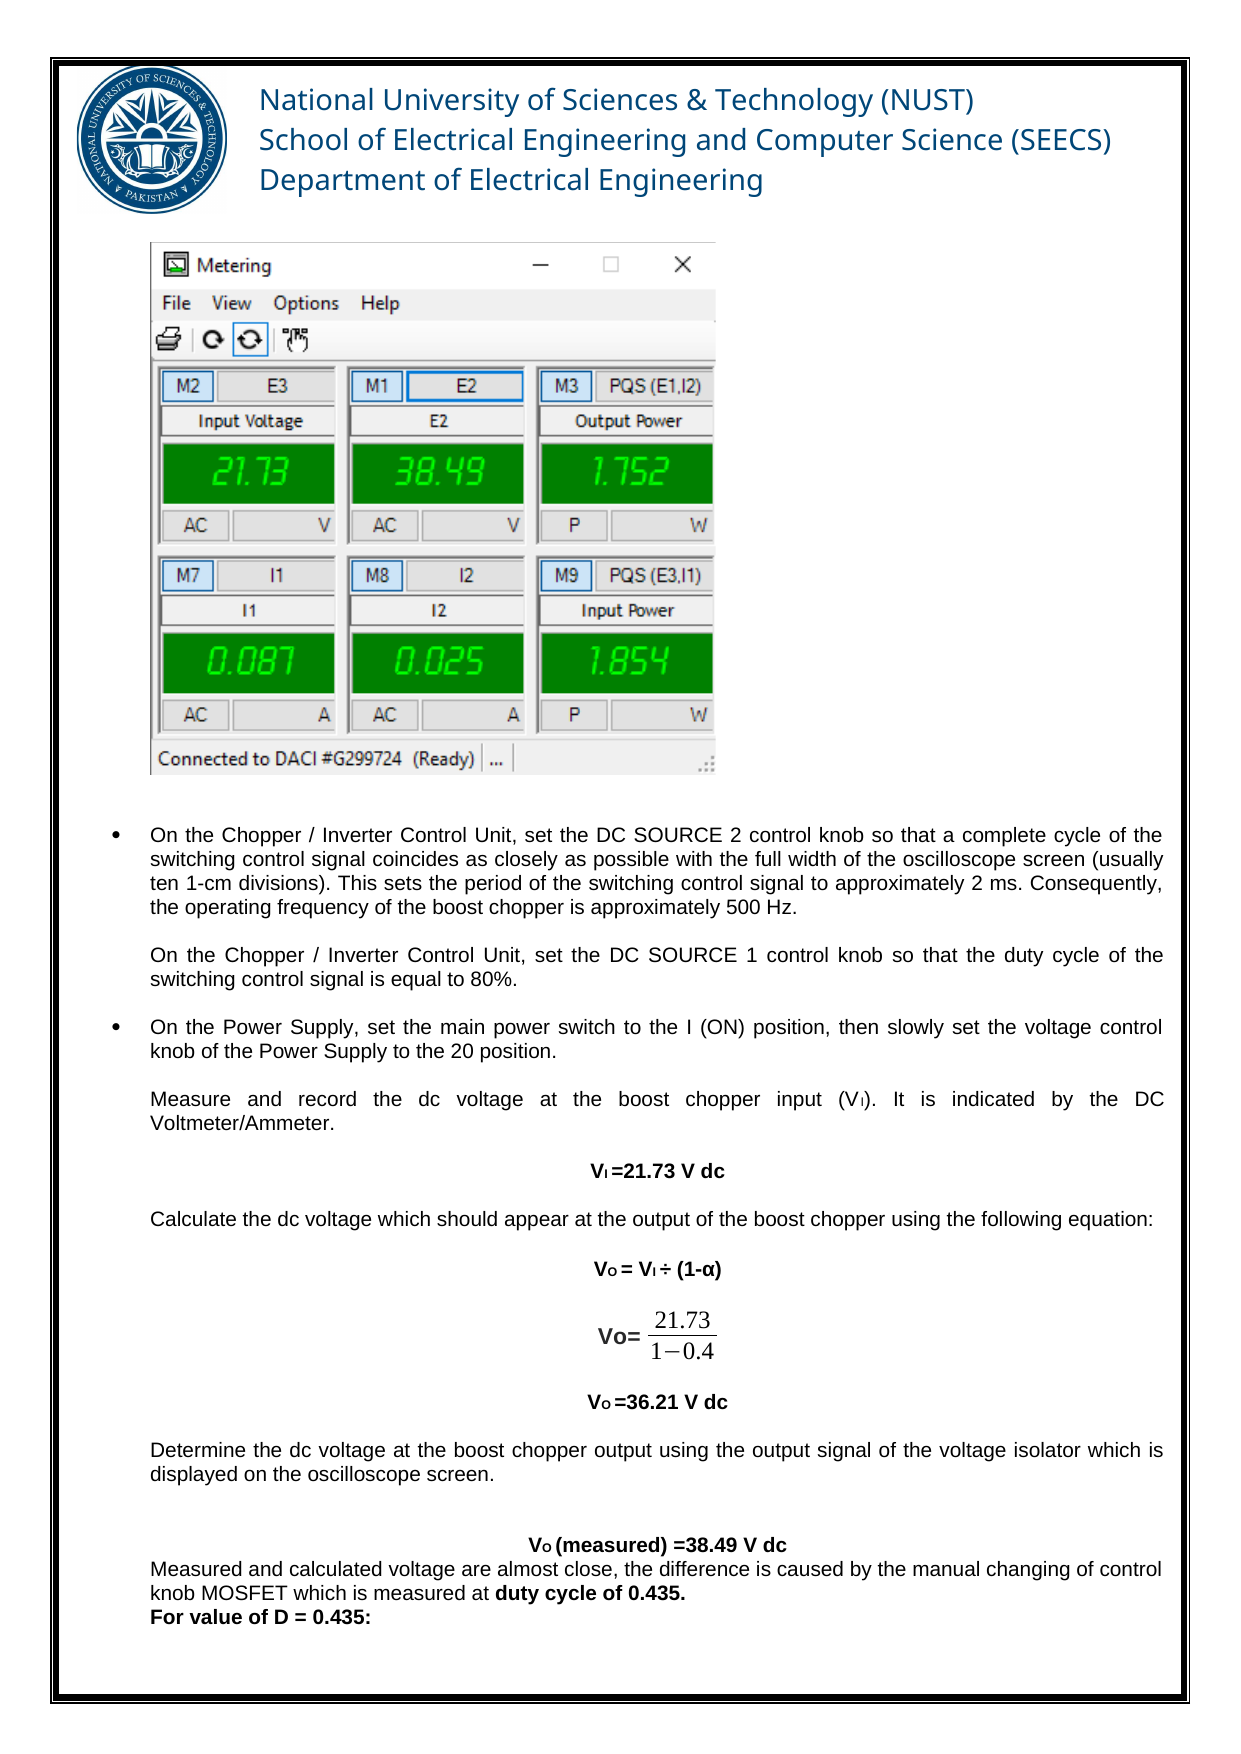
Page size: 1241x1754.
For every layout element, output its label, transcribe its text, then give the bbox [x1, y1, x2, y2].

text On the Chopper / Inverter Control Unit, set the DC SOURCE 1 control knob so that the duty cycle of the switching control signal is equal to 80%. [150, 943, 1165, 991]
list On the Power Supply, set the main power switch to the I (ON) position, then slowly set the voltage control knob of the Power Supply to the 20 position. [112, 1014, 1165, 1063]
picture [150, 242, 716, 775]
text VO = VI ÷ (1-α) [75, 1254, 1165, 1283]
text Determine the dc voltage at the boost chopper output using the output signal of the voltage isolator which is displayed on the oscilloscope screen. [150, 1437, 1165, 1485]
text VO (measured) =38.49 V dc [150, 1533, 1165, 1557]
text VI =21.73 V dc [150, 1158, 1165, 1182]
text Vo= [150, 1307, 1165, 1366]
text For value of D = 0.435: [150, 1605, 1165, 1629]
text Calculate the dc voltage which should appear at the output of the boost chopper using the following equation: [75, 1206, 1165, 1230]
text VO =36.21 V dc [75, 1389, 1165, 1413]
list On the Chopper / Inverter Control Unit, set the DC SOURCE 2 control knob so that a complete cycle of the switching control signal coincides as closely as possible with the full width of the oscilloscope screen (usually ten 1-cm divisions). This sets the period of the switching control signal to approximately 2 ms. Consequently, the operating frequency of the boost chopper is approximately 500 Hz. [112, 823, 1165, 919]
text Measured and calculated voltage are almost close, the difference is caused by the manual changing of control knob MOSFET which is measured at duty cycle of 0.435. [150, 1557, 1165, 1605]
picture [76, 66, 227, 214]
text Measure and record the dc voltage at the boost chopper input (VI). It is indicated by the DC Voltmeter/Ammeter. [150, 1087, 1165, 1134]
